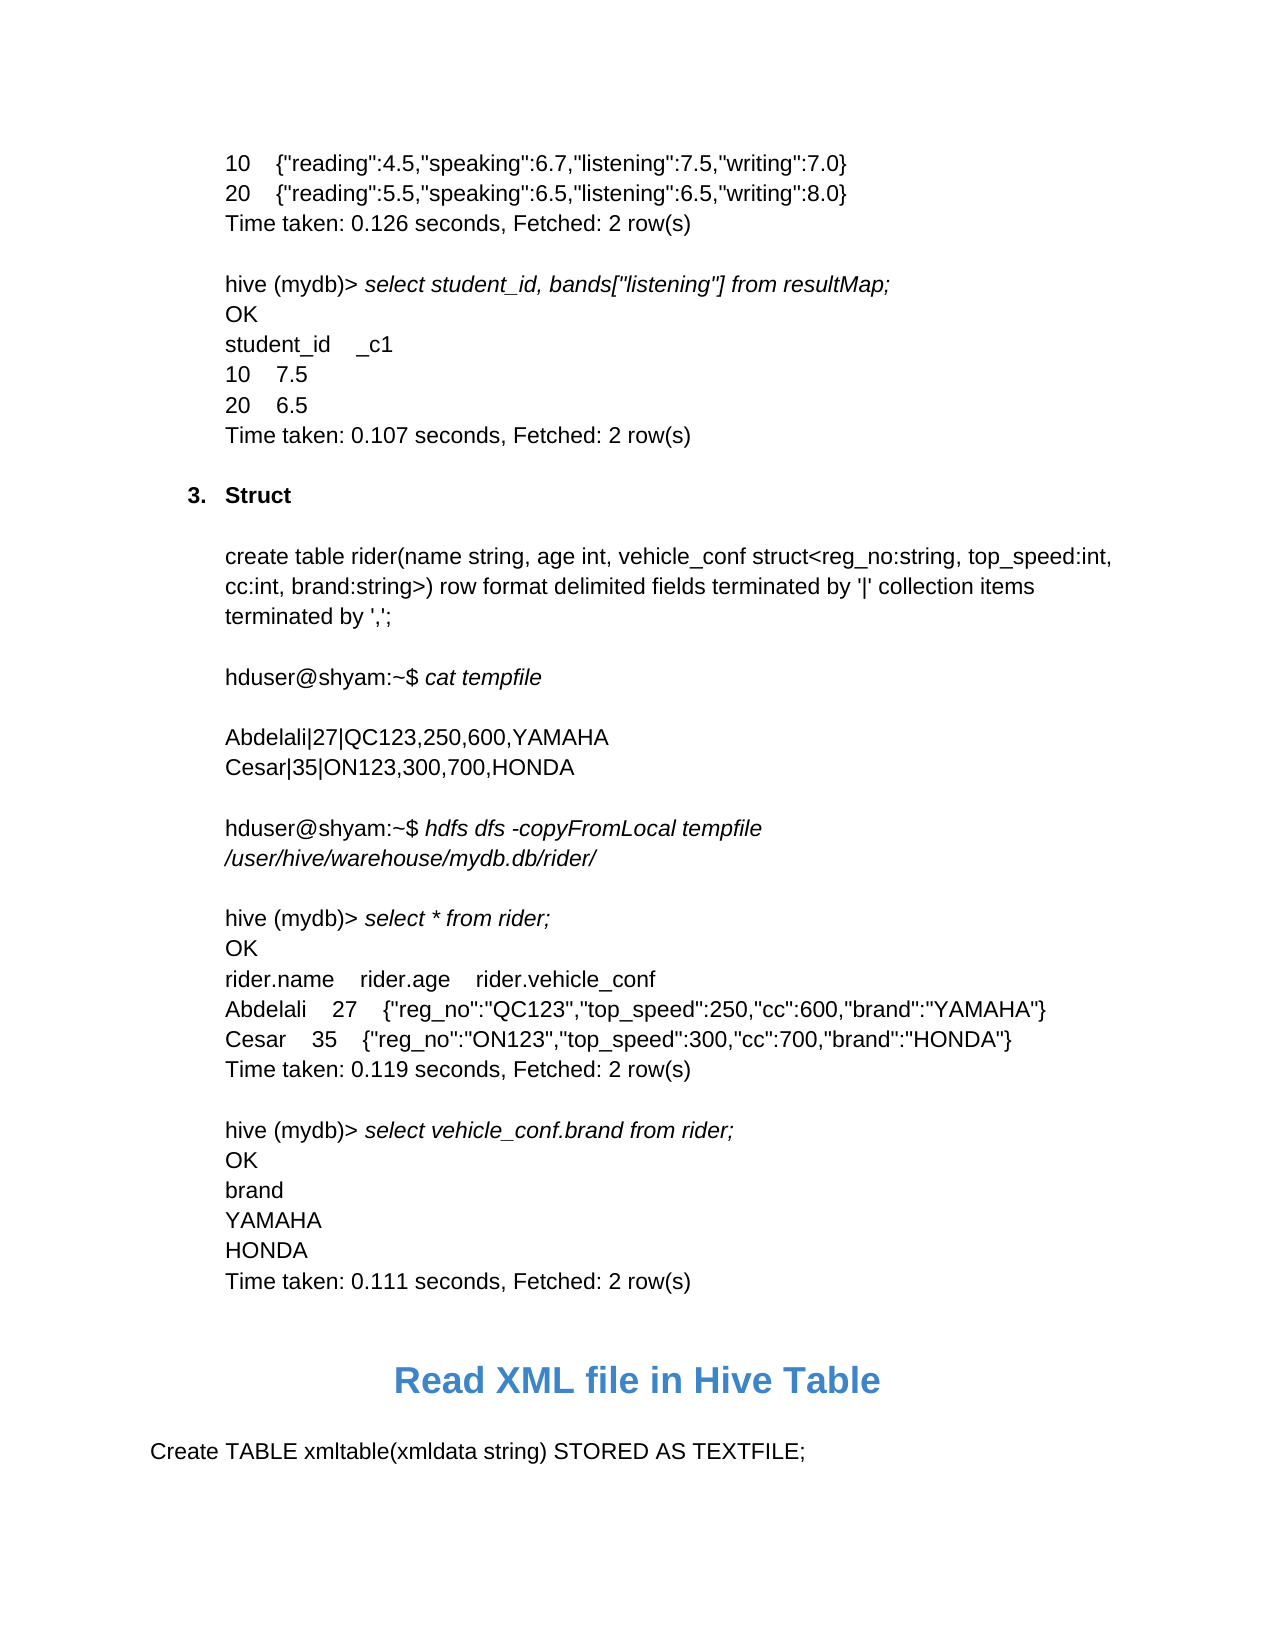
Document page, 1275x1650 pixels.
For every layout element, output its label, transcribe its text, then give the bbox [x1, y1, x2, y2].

text student_id _c1 [150, 331, 1125, 358]
text OK [225, 1147, 1125, 1173]
text brand [225, 1177, 1125, 1203]
text hive (mydb)> select vehicle_conf.brand from rider; [225, 1117, 1125, 1143]
text hduser@shyam:~$ cat tempfile [225, 663, 1125, 690]
text Abdelali 27 {"reg_no":"QC123","top_speed":250,"cc":600,"brand":"YAMAHA"} [225, 996, 1125, 1022]
text Abdelali|27|QC123,250,600,YAMAHA [225, 724, 1125, 750]
text OK [225, 935, 1125, 962]
text rider.name rider.age rider.vehicle_conf [225, 966, 1125, 992]
text 20 6.5 [150, 392, 1125, 418]
text Time taken: 0.107 seconds, Fetched: 2 row(s) [150, 422, 1125, 448]
text 20 {"reading":5.5,"speaking":6.5,"listening":6.5,"writing":8.0} [150, 180, 1125, 207]
text 10 7.5 [150, 361, 1125, 388]
text OK [150, 301, 1125, 327]
text Cesar 35 {"reg_no":"ON123","top_speed":300,"cc":700,"brand":"HONDA"} [225, 1026, 1125, 1052]
text Time taken: 0.119 seconds, Fetched: 2 row(s) [225, 1056, 1125, 1083]
text create table rider(name string, age int, vehicle_conf struct<reg_no:string, top_speed:int, cc:int, brand:string>) row format delimited fields terminated by '|' collection items terminated by ','; [225, 543, 1125, 629]
text HONDA [225, 1237, 1125, 1264]
text Cesar|35|ON123,300,700,HONDA [225, 754, 1125, 781]
text Time taken: 0.111 seconds, Fetched: 2 row(s) [225, 1268, 1125, 1294]
text Time taken: 0.126 seconds, Fetched: 2 row(s) [150, 210, 1125, 237]
text 10 {"reading":4.5,"speaking":6.7,"listening":7.5,"writing":7.0} [150, 150, 1125, 176]
list Struct [187, 482, 1125, 509]
text hive (mydb)> select * from rider; [225, 905, 1125, 932]
text Create TABLE xmltable(xmldata string) STORED AS TEXTFILE; [150, 1438, 1125, 1464]
text Read XML file in Hive Table [150, 1358, 1125, 1401]
text hive (mydb)> select student_id, bands["listening"] from resultMap; [150, 271, 1125, 297]
text hduser@shyam:~$ hdfs dfs -copyFromLocal tempfile /user/hive/warehouse/mydb.db/rider/ [225, 814, 1125, 871]
text YAMAHA [225, 1207, 1125, 1234]
